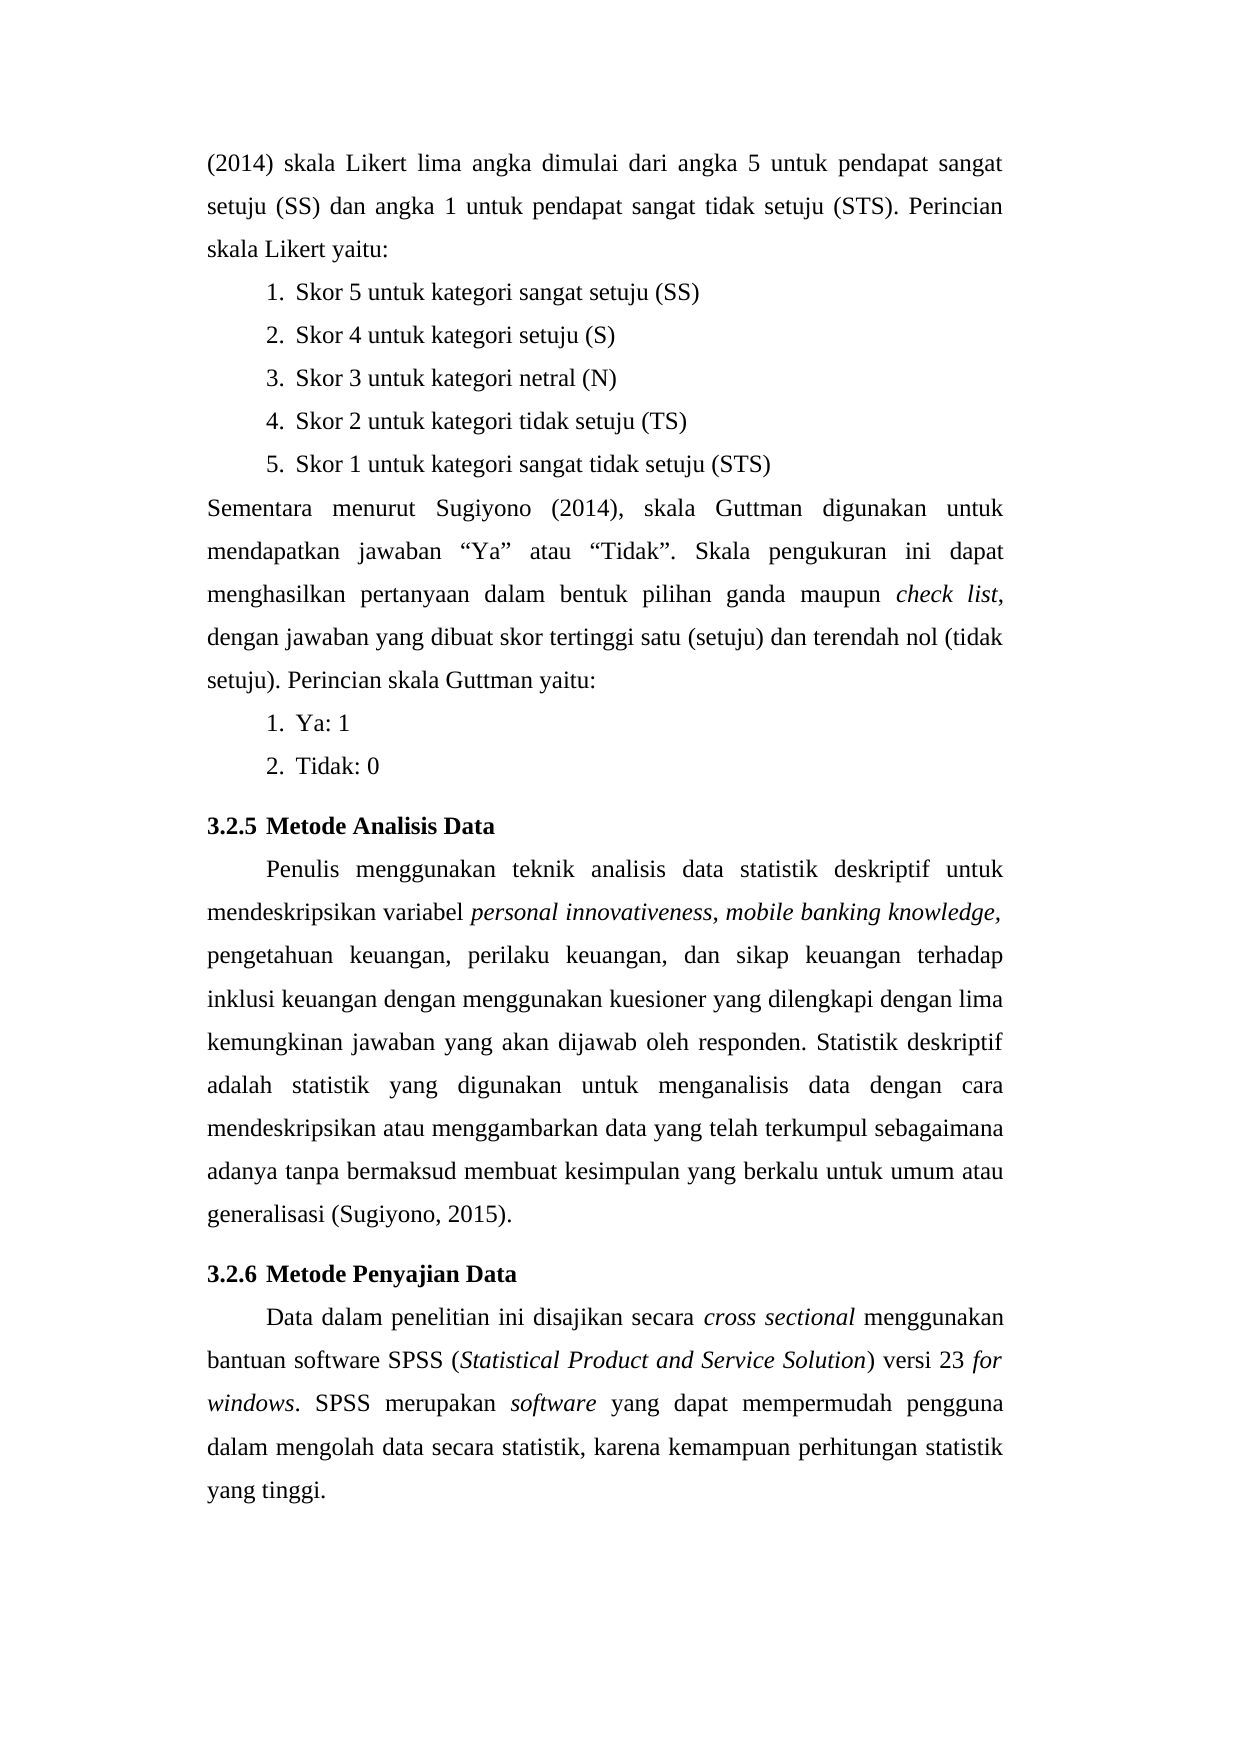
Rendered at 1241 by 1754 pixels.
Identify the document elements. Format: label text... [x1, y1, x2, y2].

text Sementara menurut Sugiyono (2014), skala Guttman digunakan untuk mendapatkan jawaban “Ya” atau “Tidak”. Skala pengukuran ini dapat menghasilkan pertanyaan dalam bentuk pilihan ganda maupun check list, dengan jawaban yang dibuat skor tertinggi satu (setuju) dan terendah nol (tidak setuju). Perincian skala Guttman yaitu: [207, 493, 1004, 694]
list Tidak: 0 [266, 751, 1004, 780]
subtitle Metode Analisis Data [207, 811, 1004, 840]
list Ya: 1 [266, 708, 1004, 737]
text Data dalam penelitian ini disajikan secara cross sectional menggunakan bantuan software SPSS (Statistical Product and Service Solution) versi 23 for windows. SPSS merupakan software yang dapat mempermudah pengguna dalam mengolah data secara statistik, karena kemampuan perhitungan statistik yang tinggi. [207, 1302, 1004, 1503]
list Skor 3 untuk kategori netral (N) [266, 363, 1004, 392]
list Skor 4 untuk kategori setuju (S) [266, 320, 1004, 349]
list Skor 2 untuk kategori tidak setuju (TS) [266, 406, 1004, 435]
list Skor 1 untuk kategori sangat tidak setuju (STS) [266, 449, 1004, 478]
subtitle Metode Penyajian Data [207, 1259, 1004, 1288]
list Skor 5 untuk kategori sangat setuju (SS) [266, 277, 1004, 306]
